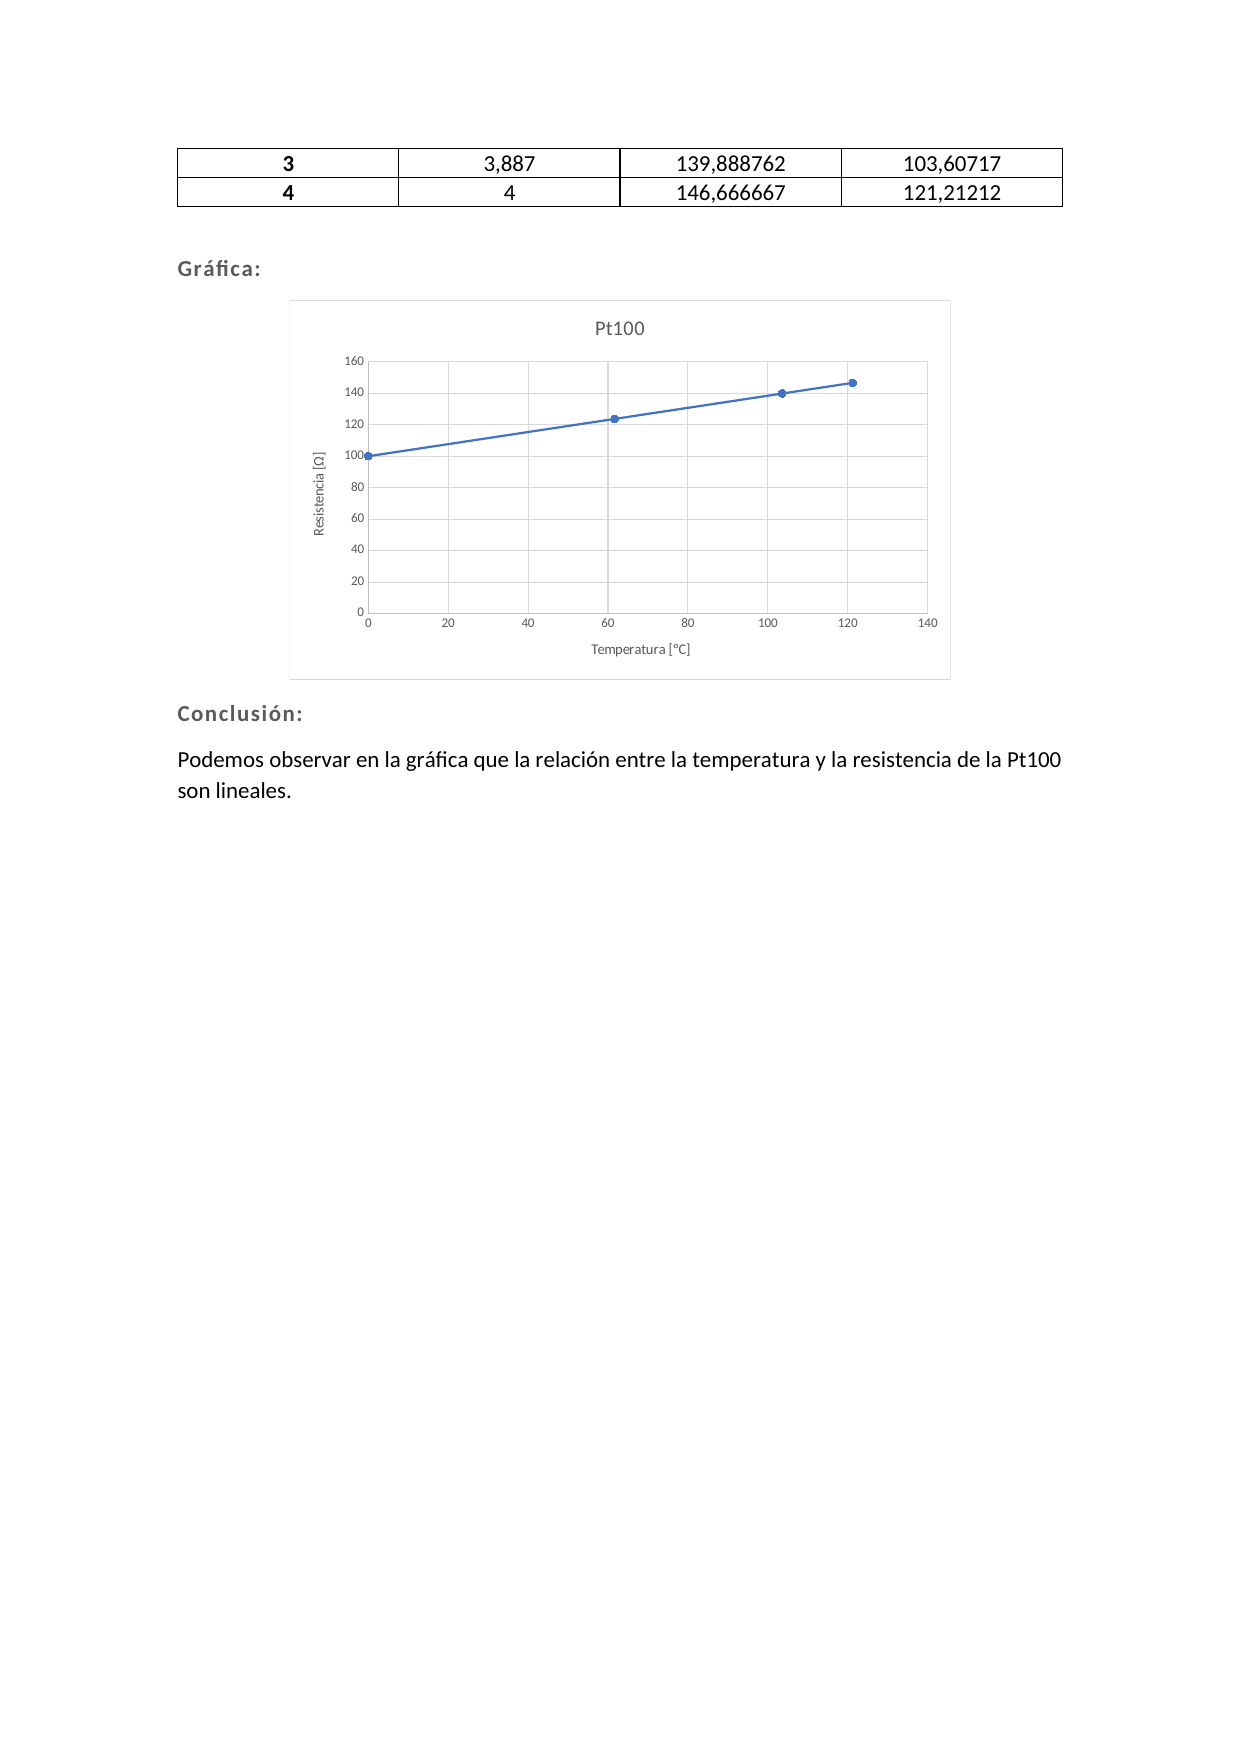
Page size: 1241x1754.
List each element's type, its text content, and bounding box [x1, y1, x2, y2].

text Podemos observar en la gráfica que la relación entre la temperatura y la resistencia de la Pt100 son lineales. [177, 746, 1063, 804]
table_cell 146,666667 [621, 178, 841, 206]
table_cell 121,21212 [842, 178, 1062, 206]
table_cell 3 [178, 149, 398, 177]
subtitle Gráfica: [177, 254, 1063, 282]
table_cell 103,60717 [842, 149, 1062, 177]
table_cell 4 [399, 178, 619, 206]
subtitle Conclusión: [177, 699, 1063, 727]
table_cell 3,887 [399, 149, 619, 177]
table_cell 4 [178, 178, 398, 206]
table_cell 139,888762 [621, 149, 841, 177]
